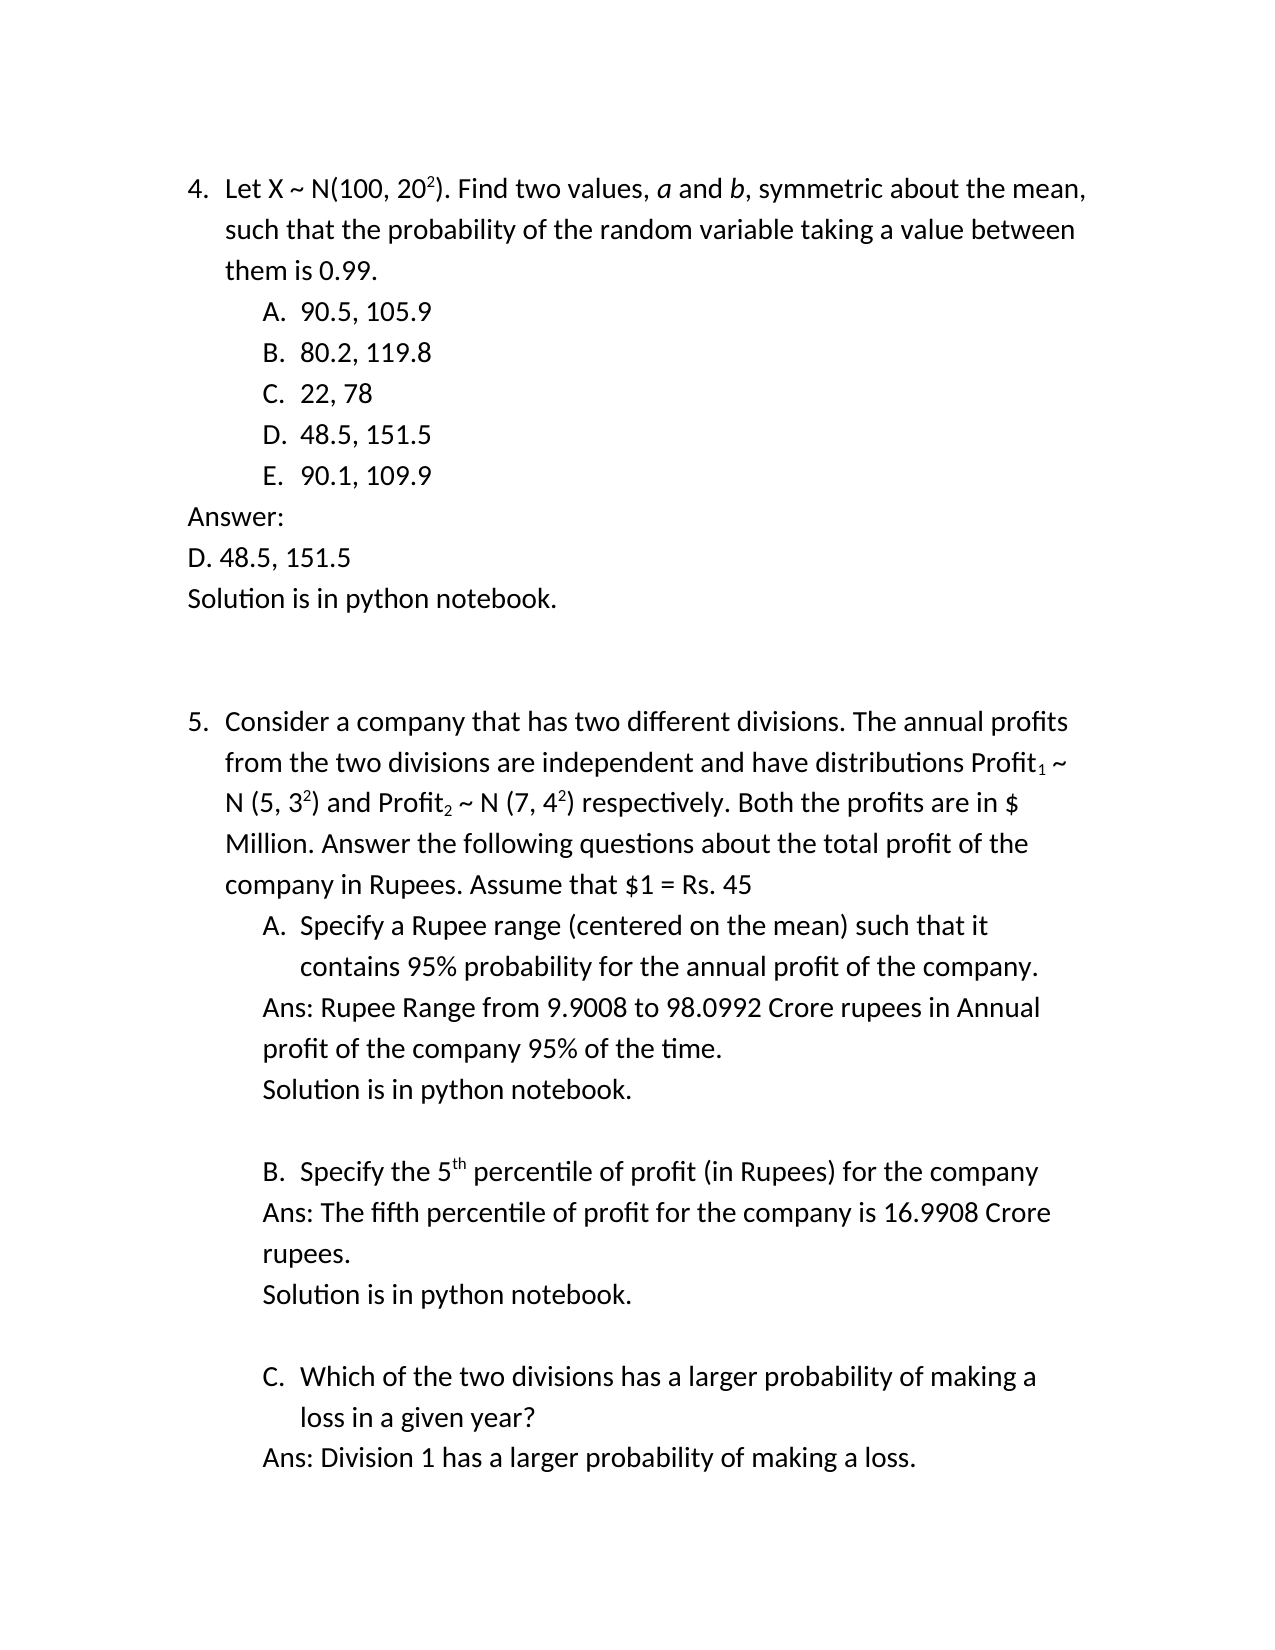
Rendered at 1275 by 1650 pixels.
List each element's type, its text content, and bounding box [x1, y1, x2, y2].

text Ans: Division 1 has a larger probability of making a loss. [262, 1439, 1087, 1475]
list 80.2, 119.8 [262, 334, 1087, 370]
list Consider a company that has two different divisions. The annual profits from the two divisions are independent and have distributions Profit1 ~ N (5, 32) and Profit2 ~ N (7, 42) respectively. Both the profits are in $ Million. Answer the following questions about the total profit of the company in Rupees. Assume that $1 = Rs. 45 [187, 703, 1087, 902]
list Specify the 5th percentile of profit (in Rupees) for the company [262, 1153, 1087, 1189]
list 90.5, 105.9 [262, 293, 1087, 329]
text Solution is in python notebook. [262, 1276, 1087, 1311]
text Solution is in python notebook. [187, 580, 1087, 616]
list 90.1, 109.9 [262, 457, 1087, 493]
text D. 48.5, 151.5 [187, 539, 1087, 574]
text Ans: The fifth percentile of profit for the company is 16.9908 Crore rupees. [262, 1194, 1087, 1271]
text Answer: [187, 498, 1087, 534]
list Let X ~ N(100, 202). Find two values, a and b, symmetric about the mean, such that the probability of the random variable taking a value between them is 0.99. [187, 171, 1087, 288]
list 22, 78 [262, 375, 1087, 411]
text Ans: Rupee Range from 9.9008 to 98.0992 Crore rupees in Annual profit of the company 95% of the time. [262, 989, 1087, 1066]
list Which of the two divisions has a larger probability of making a loss in a given year? [262, 1358, 1087, 1434]
text Solution is in python notebook. [262, 1071, 1087, 1107]
list 48.5, 151.5 [262, 416, 1087, 452]
list Specify a Rupee range (centered on the mean) such that it contains 95% probability for the annual profit of the company. [262, 907, 1087, 984]
